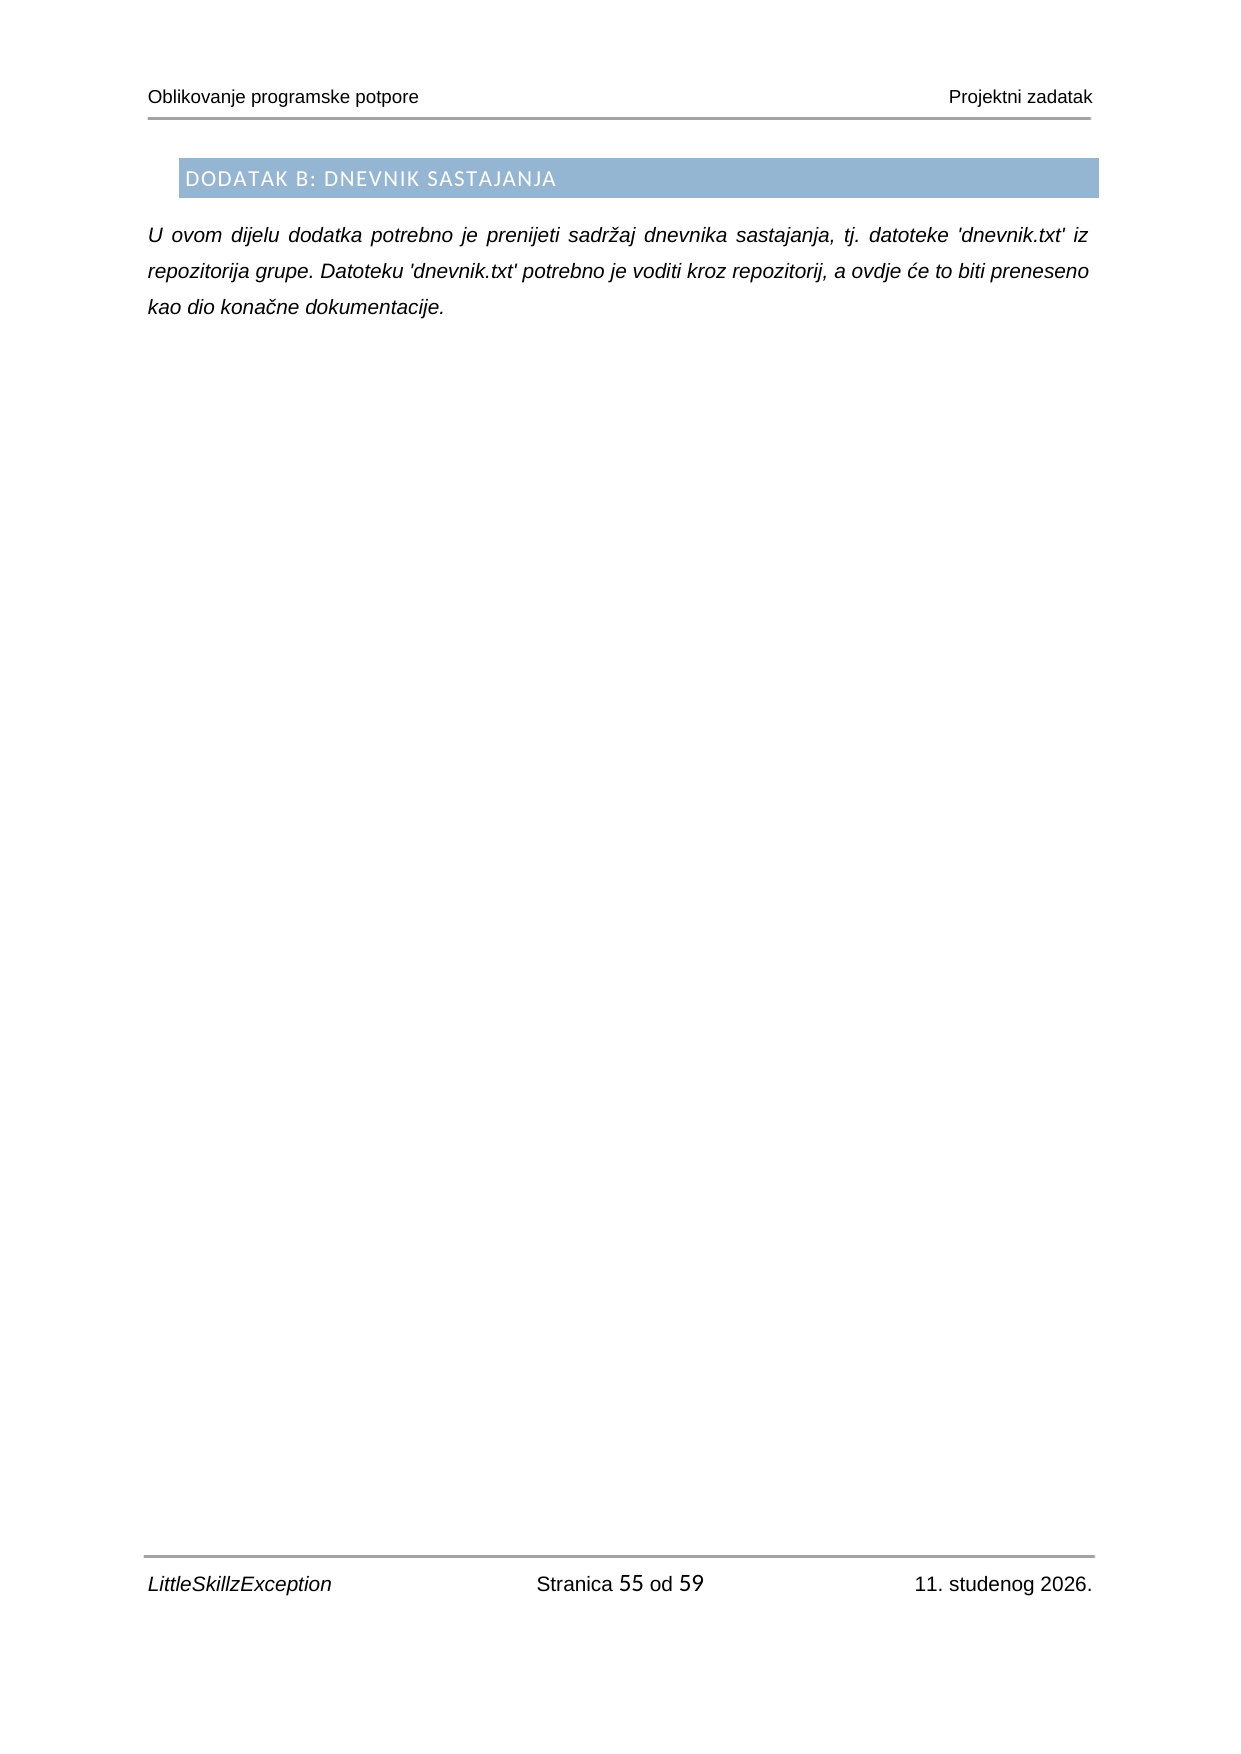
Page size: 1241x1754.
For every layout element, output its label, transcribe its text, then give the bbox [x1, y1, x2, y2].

subtitle Dodatak B: Dnevnik sastajanja [185, 164, 1093, 192]
text U ovom dijelu dodatka potrebno je prenijeti sadržaj dnevnika sastajanja, tj. datoteke 'dnevnik.txt' iz repozitorija grupe. Datoteku 'dnevnik.txt' potrebno je voditi kroz repozitorij, a ovdje će to biti preneseno kao dio konačne dokumentacije. [148, 223, 1093, 319]
